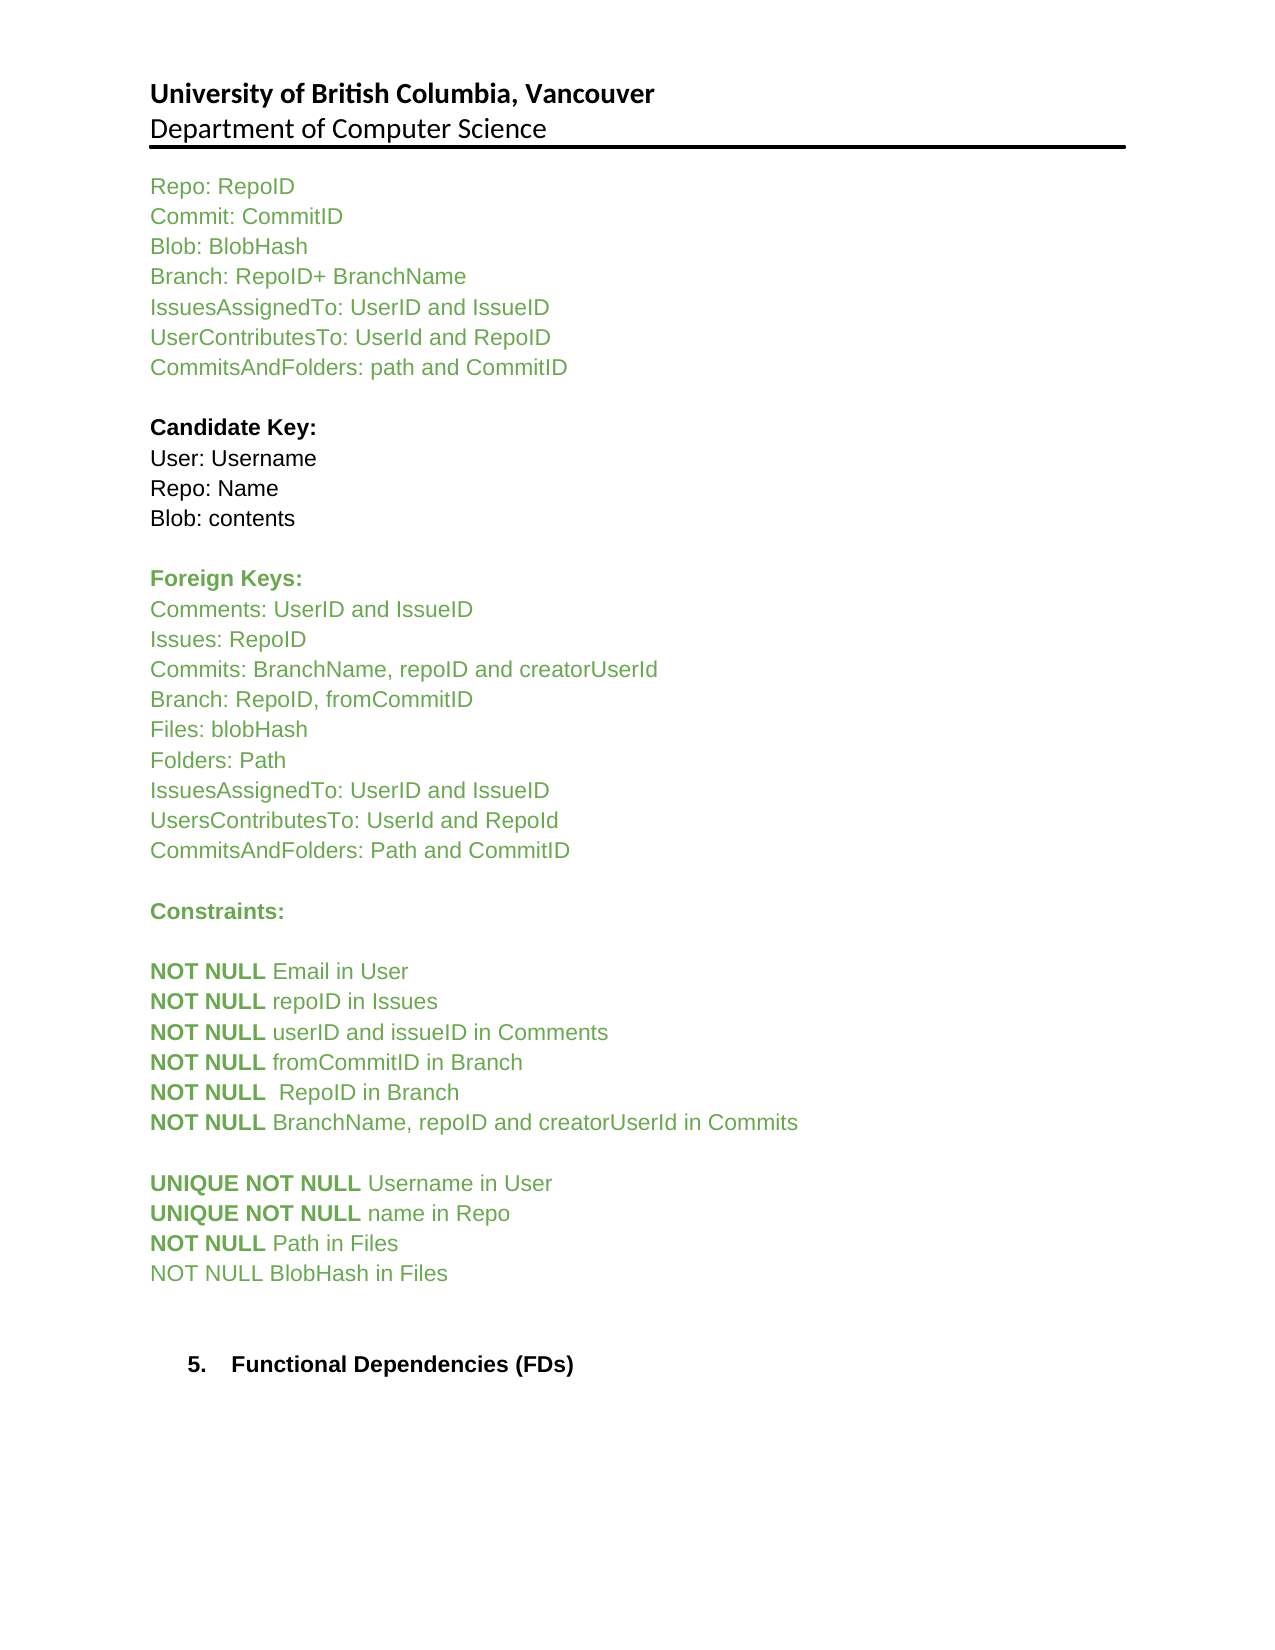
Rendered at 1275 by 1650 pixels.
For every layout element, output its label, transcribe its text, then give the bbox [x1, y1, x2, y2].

text NOT NULL userID and issueID in Comments [150, 1018, 1125, 1045]
text Commits: BranchName, repoID and creatorUserId [150, 656, 1125, 682]
text Comments: UserID and IssueID [150, 596, 1125, 622]
text Files: blobHash [150, 716, 1125, 743]
text NOT NULL Path in Files [150, 1230, 1125, 1256]
text Folders: Path [150, 747, 1125, 773]
text Repo: Name [150, 475, 1125, 501]
text CommitsAndFolders: Path and CommitID [150, 837, 1125, 863]
text UNIQUE NOT NULL Username in User [150, 1169, 1125, 1196]
text NOT NULL repoID in Issues [150, 988, 1125, 1014]
text Issues: RepoID [150, 626, 1125, 652]
text UNIQUE NOT NULL name in Repo [150, 1200, 1125, 1226]
text Constraints: [150, 898, 1125, 924]
text Repo: RepoID [150, 173, 1125, 199]
text Branch: RepoID+ BranchName [150, 263, 1125, 289]
text NOT NULL fromCommitID in Branch [150, 1049, 1125, 1075]
text UsersContributesTo: UserId and RepoId [150, 807, 1125, 833]
text IssuesAssignedTo: UserID and IssueID [150, 777, 1125, 803]
text NOT NULL Email in User [150, 958, 1125, 984]
text CommitsAndFolders: path and CommitID [150, 354, 1125, 380]
text Foreign Keys: [150, 565, 1125, 592]
text Commit: CommitID [150, 203, 1125, 229]
text NOT NULL BranchName, repoID and creatorUserId in Commits [150, 1109, 1125, 1135]
text Blob: contents [150, 505, 1125, 531]
text NOT NULL BlobHash in Files [150, 1260, 1125, 1286]
text Candidate Key: [150, 414, 1125, 441]
text NOT NULL RepoID in Branch [150, 1079, 1125, 1105]
text UserContributesTo: UserId and RepoID [150, 324, 1125, 350]
text IssuesAssignedTo: UserID and IssueID [150, 293, 1125, 320]
text Blob: BlobHash [150, 233, 1125, 259]
text User: Username [150, 444, 1125, 471]
list Functional Dependencies (FDs) [187, 1351, 1125, 1377]
text Branch: RepoID, fromCommitID [150, 686, 1125, 712]
